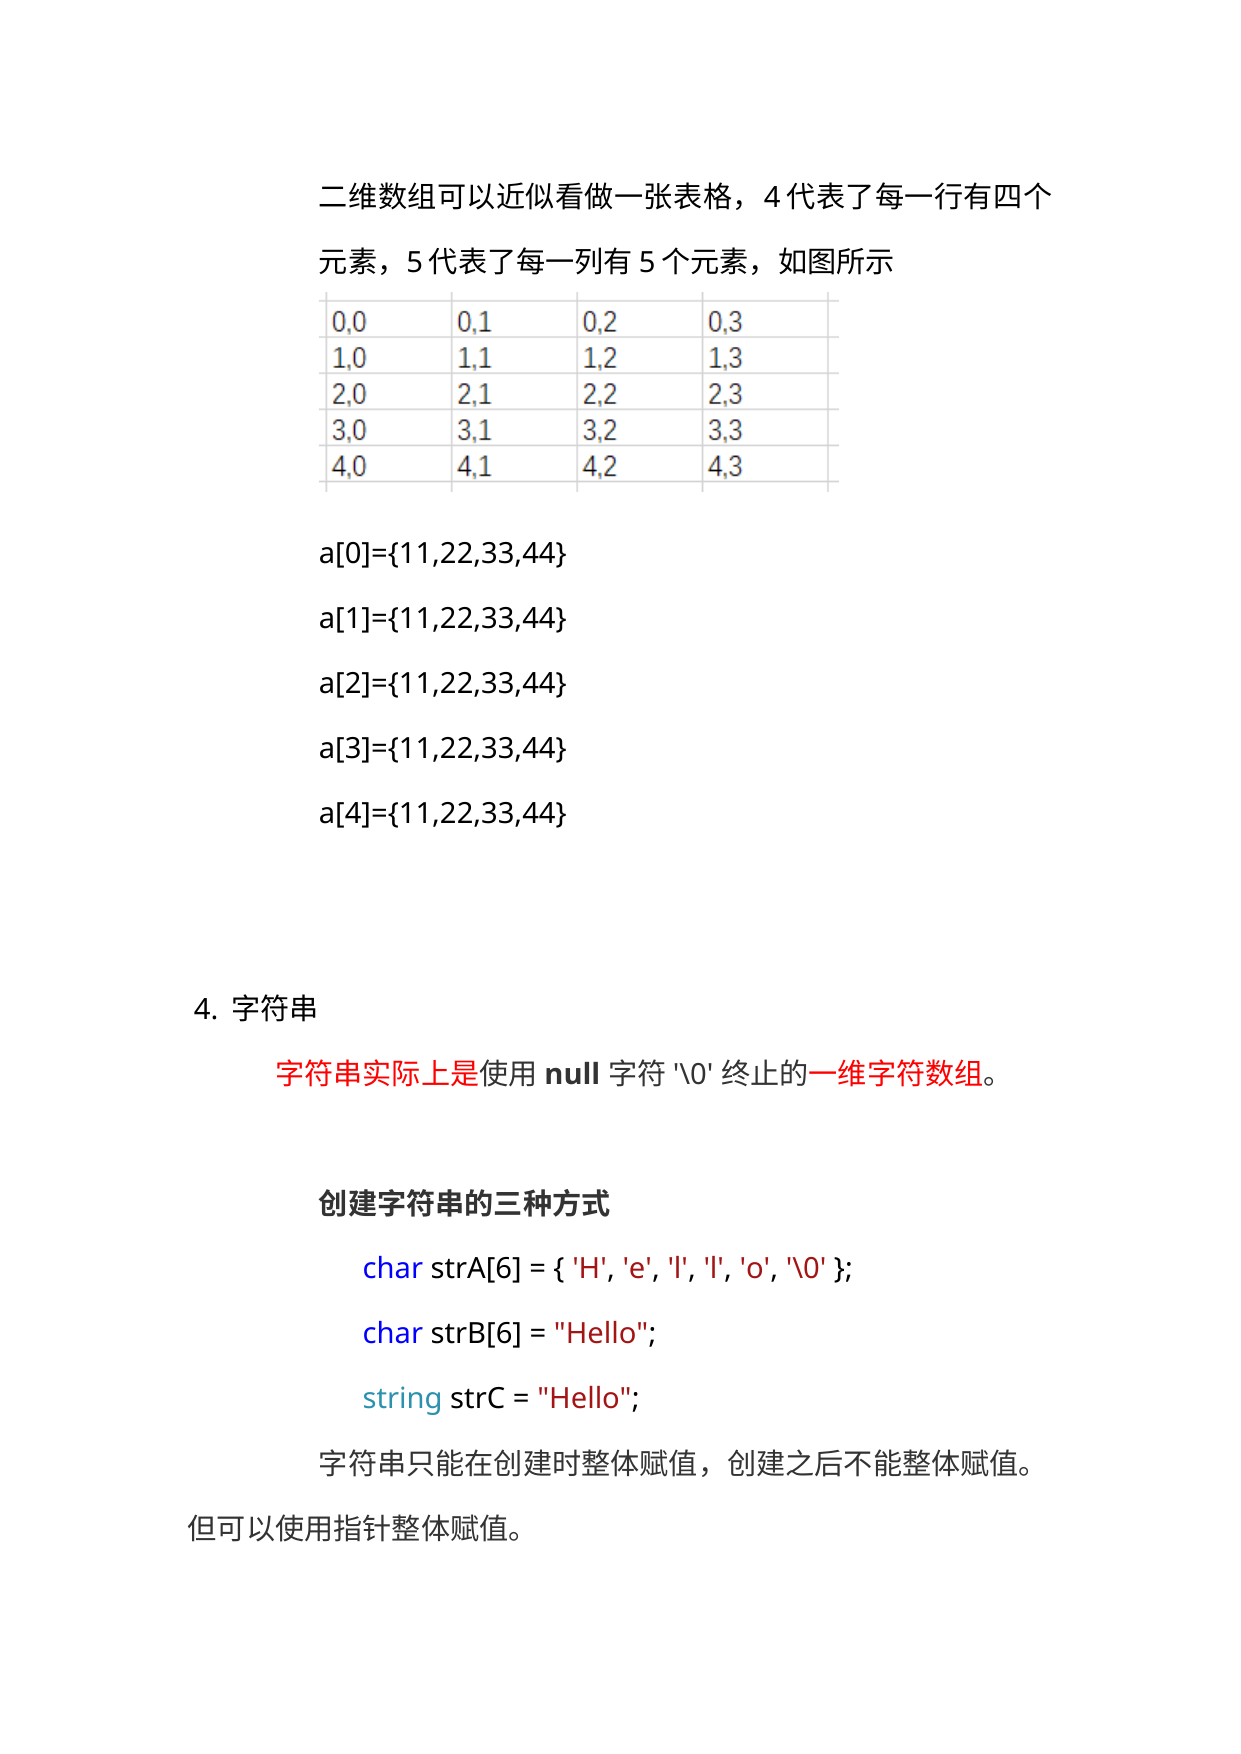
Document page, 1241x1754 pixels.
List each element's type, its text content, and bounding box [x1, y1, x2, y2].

picture [318, 292, 839, 492]
list a[0]={11,22,33,44} [319, 519, 1053, 584]
text char strA[6] = { 'H', 'e', 'l', 'l', 'o', '\0' }; [319, 1234, 1053, 1299]
list 字符串 [194, 974, 1053, 1039]
text 创建字符串的三种方式 [319, 1169, 1053, 1234]
list a[2]={11,22,33,44} [319, 649, 1053, 714]
list 字符串实际上是使用 null 字符 '\0' 终止的一维字符数组。 [231, 1039, 1053, 1104]
text string strC = "Hello"; [362, 1364, 1053, 1429]
text 字符串只能在创建时整体赋值，创建之后不能整体赋值。但可以使用指针整体赋值。 [187, 1429, 1053, 1559]
list a[1]={11,22,33,44} [319, 584, 1053, 649]
list a[3]={11,22,33,44} [319, 714, 1053, 779]
list a[4]={11,22,33,44} [319, 779, 1053, 844]
list 二维数组可以近似看做一张表格，4代表了每一行有四个元素，5代表了每一列有5个元素，如图所示 [319, 162, 1053, 292]
text char strB[6] = "Hello"; [319, 1299, 1053, 1364]
